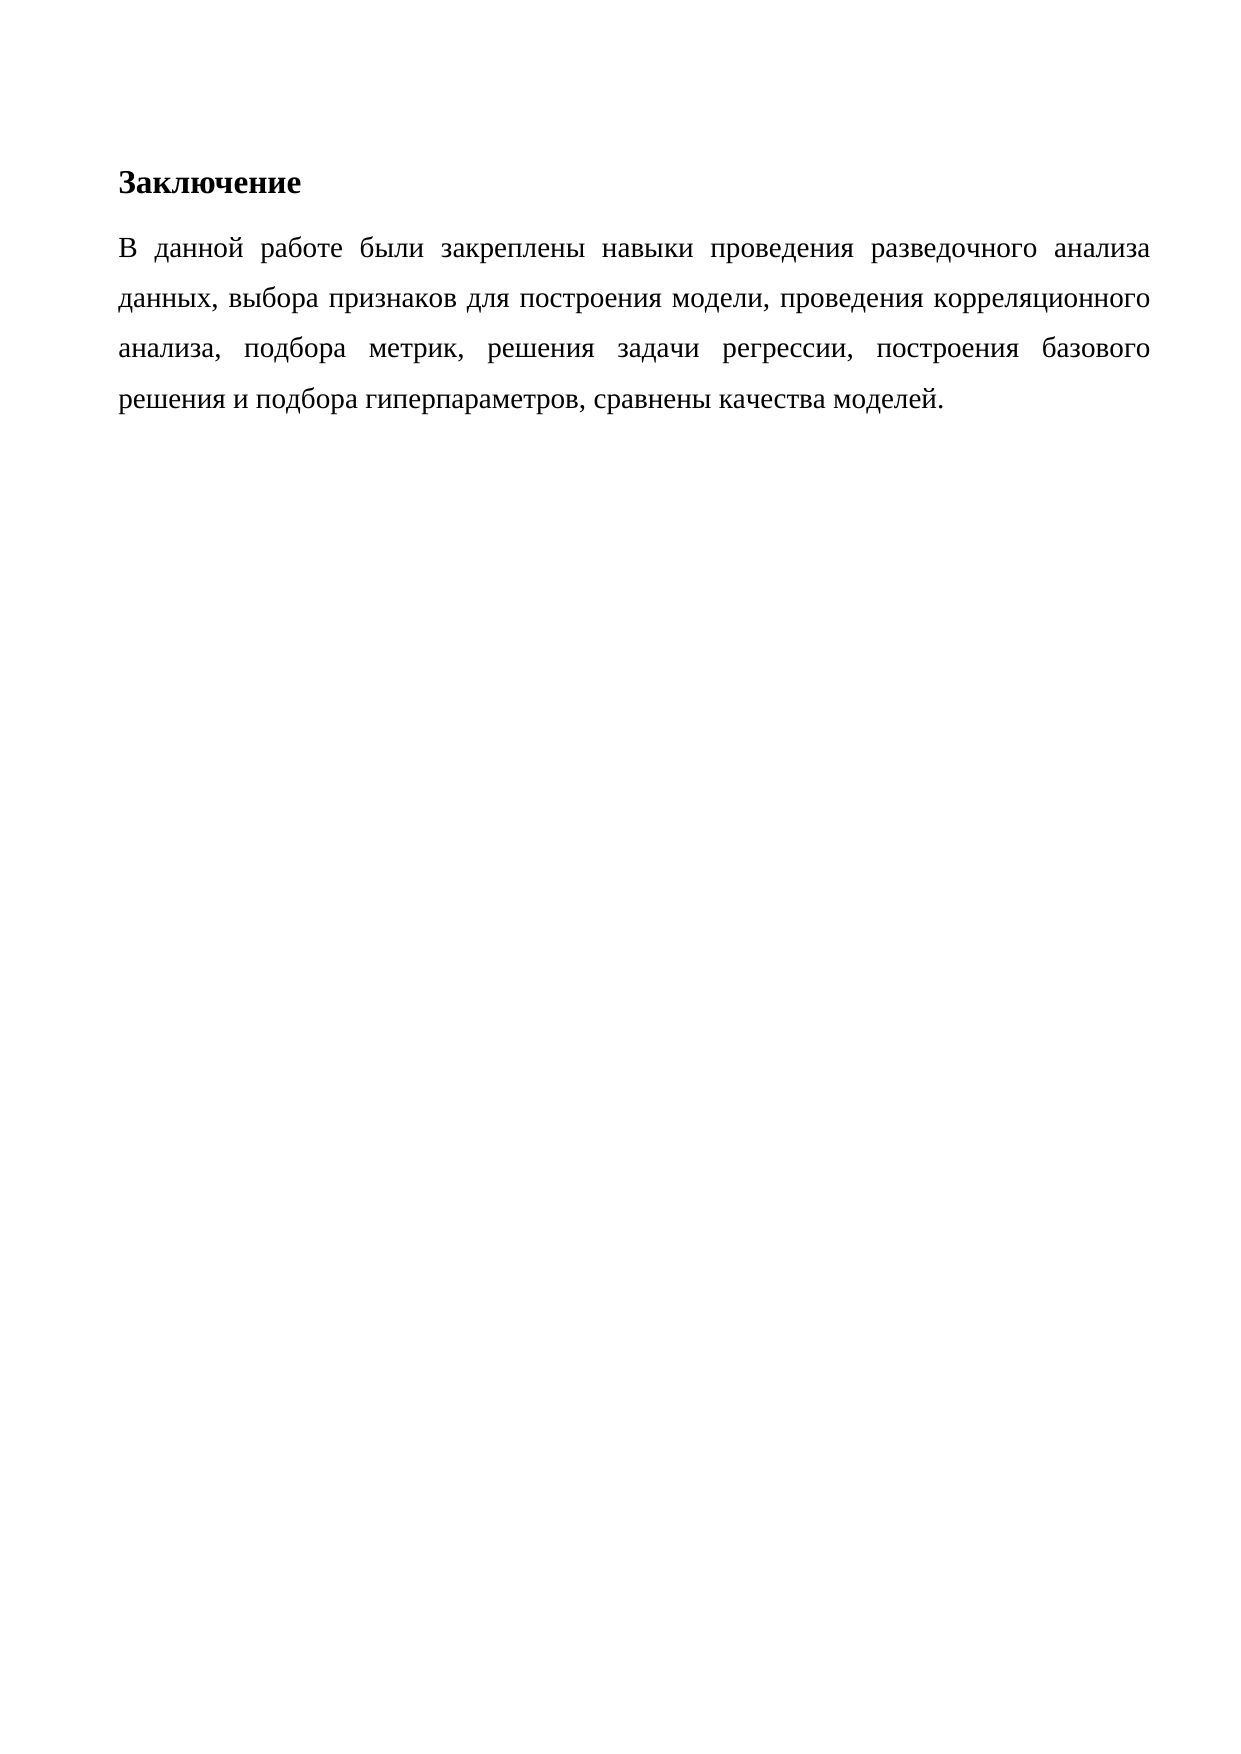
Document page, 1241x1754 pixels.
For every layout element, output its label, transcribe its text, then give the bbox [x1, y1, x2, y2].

text В данной работе были закреплены навыки проведения разведочного анализа данных, выбора признаков для построения модели, проведения корреляционного анализа, подбора метрик, решения задачи регрессии, построения базового решения и подбора гиперпараметров, сравнены качества моделей. [118, 230, 1152, 414]
subtitle Заключение [118, 162, 1181, 201]
